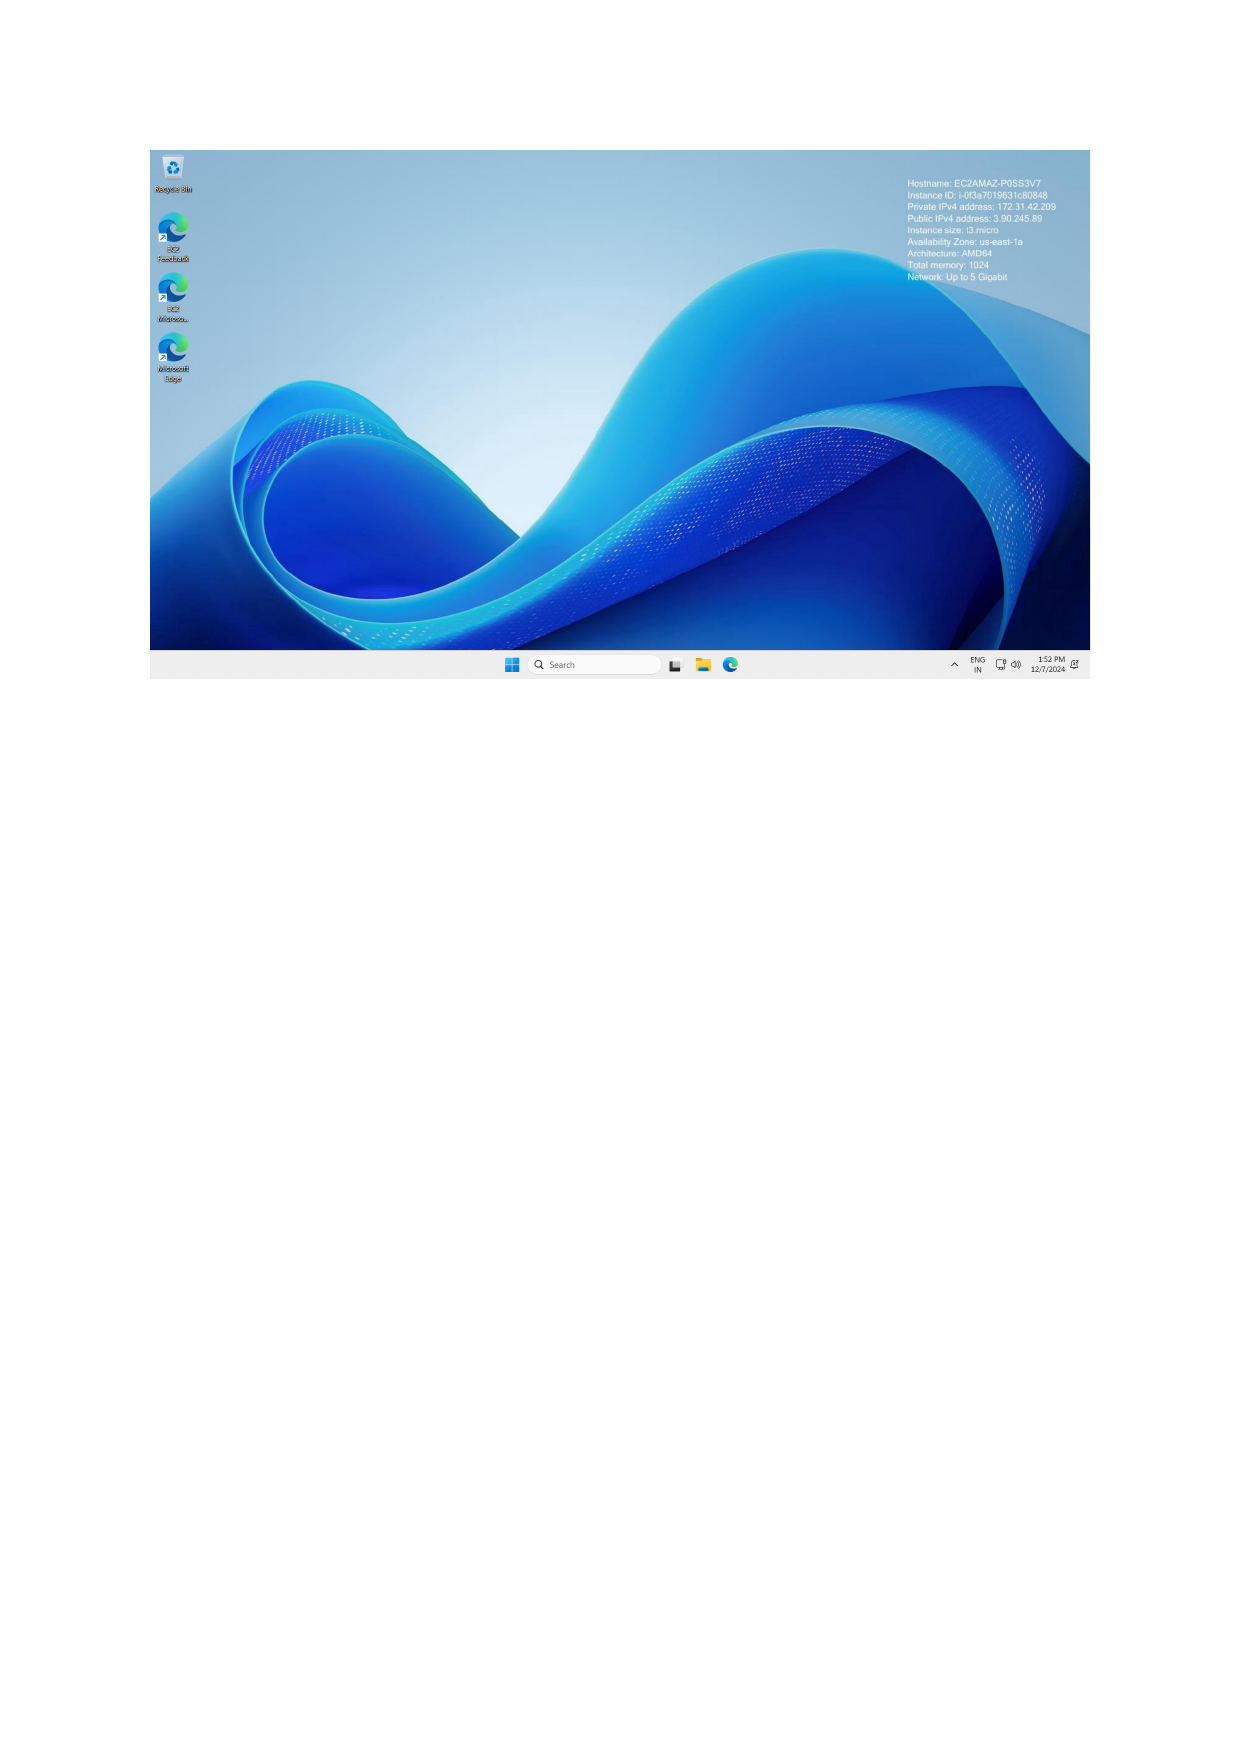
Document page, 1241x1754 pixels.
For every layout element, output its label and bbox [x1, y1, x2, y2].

picture [150, 150, 1091, 679]
